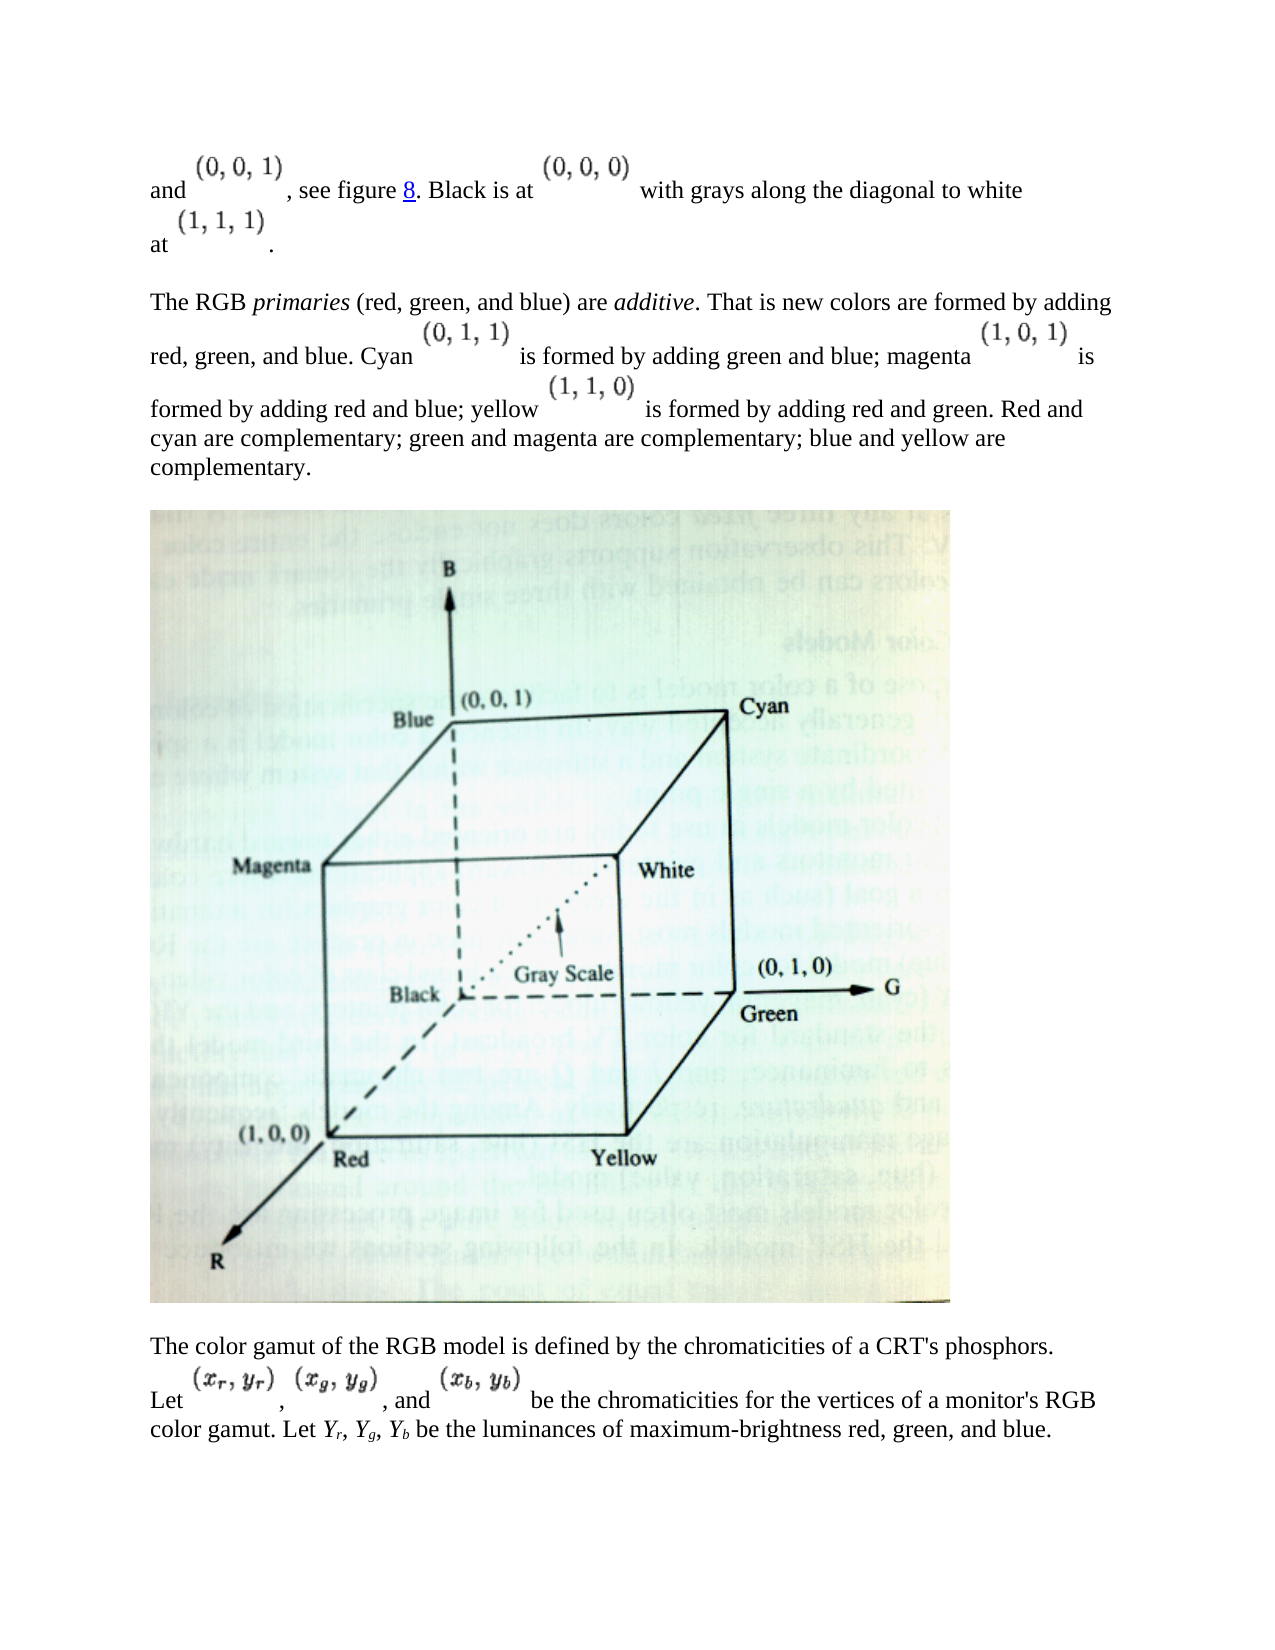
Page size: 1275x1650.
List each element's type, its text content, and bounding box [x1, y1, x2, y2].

picture [174, 203, 268, 253]
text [150, 1331, 1125, 1443]
picture [545, 369, 639, 418]
picture [150, 510, 951, 1303]
picture [977, 315, 1072, 364]
picture [291, 1360, 382, 1409]
picture [419, 315, 514, 364]
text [150, 150, 1125, 258]
picture [192, 150, 287, 199]
picture [189, 1360, 279, 1409]
picture [436, 1360, 525, 1409]
picture [539, 150, 634, 199]
text The RGB primaries (red, green, and blue) are additive. That is new colors are formed by adding red, green, and blue. Cyan is formed by adding green and blue; magenta is formed by adding red and blue; yellow is formed by adding red and green. Red and cyan are complementary; green and magenta are complementary; blue and yellow are complementary. [150, 287, 1125, 481]
